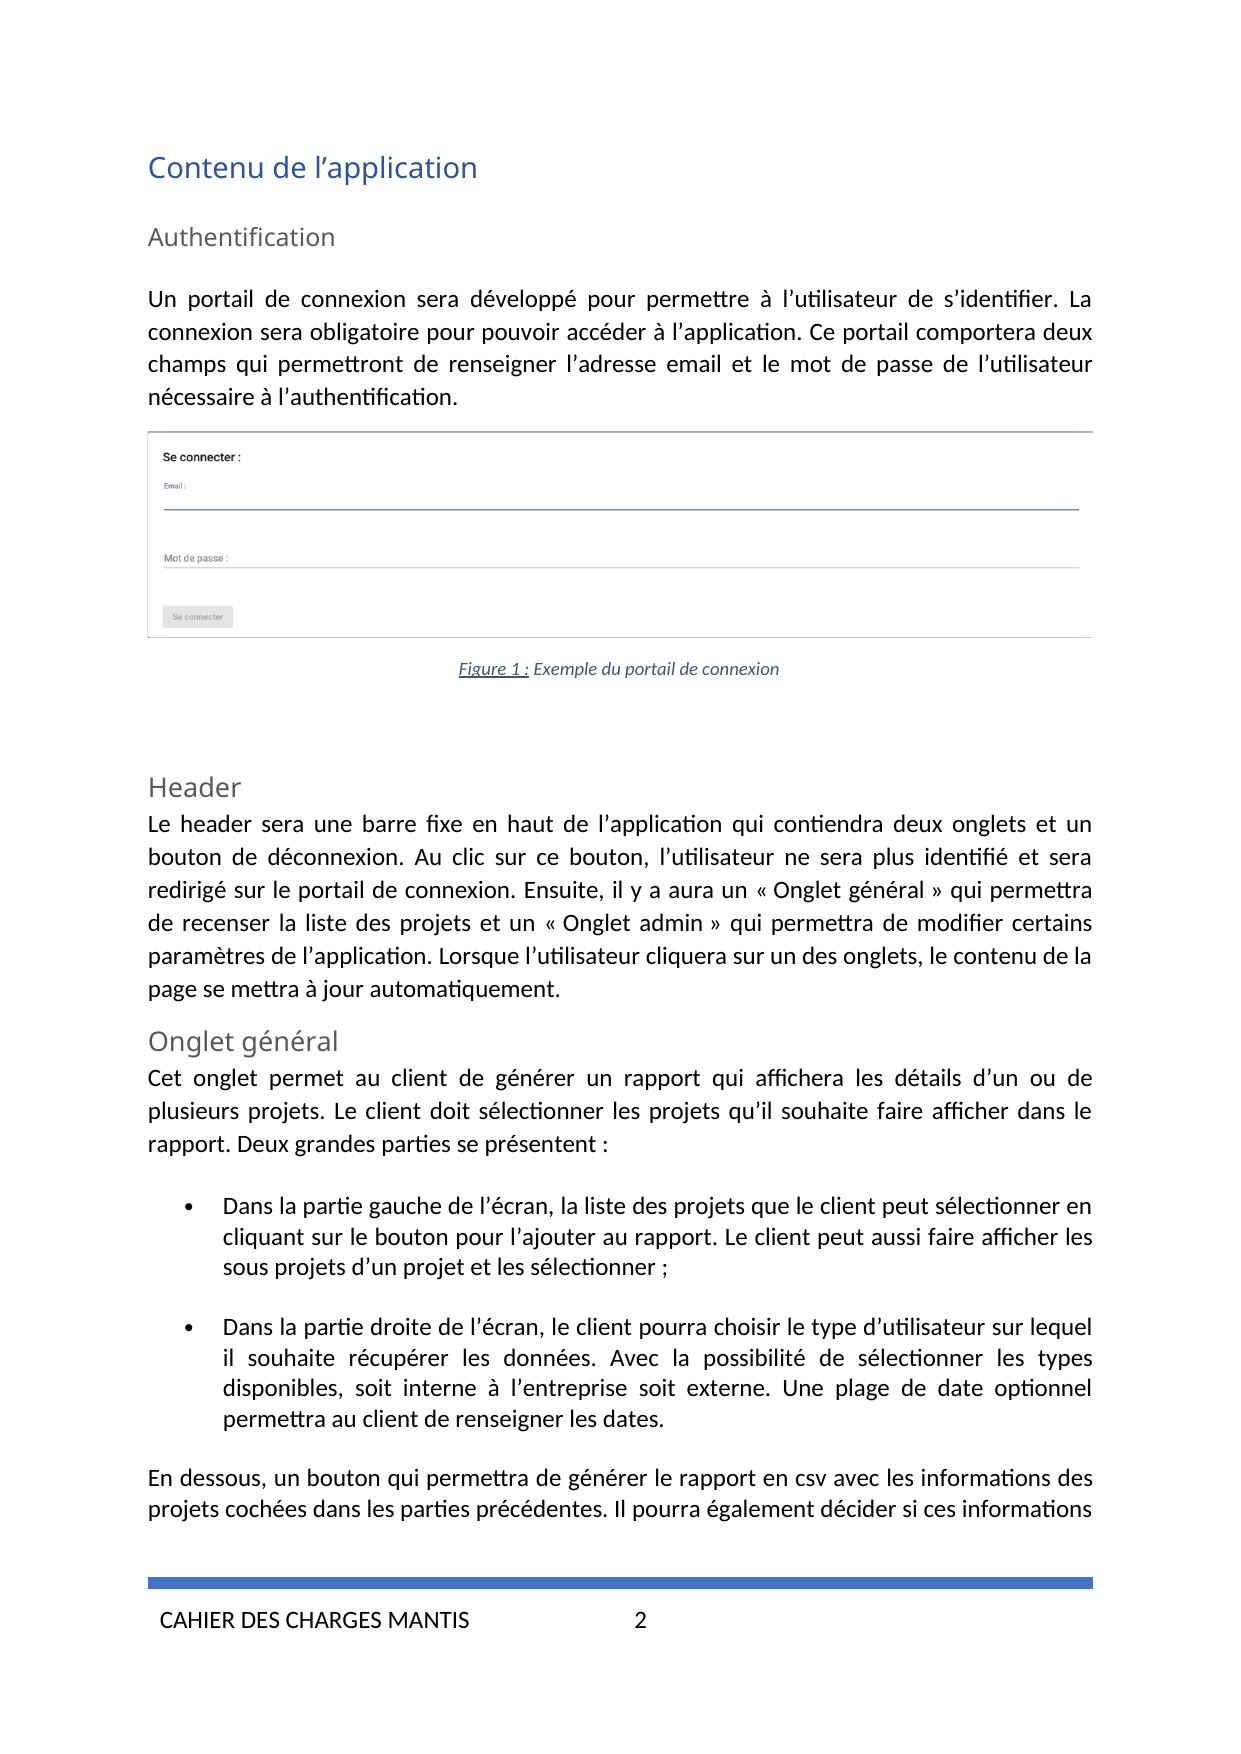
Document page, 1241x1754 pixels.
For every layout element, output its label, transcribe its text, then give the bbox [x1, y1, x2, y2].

text Cet onglet permet au client de générer un rapport qui affichera les détails d’un ou de plusieurs projets. Le client doit sélectionner les projets qu’il souhaite faire afficher dans le rapport. Deux grandes parties se présentent : [148, 1062, 1093, 1159]
text Le header sera une barre fixe en haut de l’application qui contiendra deux onglets et un bouton de déconnexion. Au clic sur ce bouton, l’utilisateur ne sera plus identifié et sera redirigé sur le portail de connexion. Ensuite, il y a aura un « Onglet général » qui permettra de recenser la liste des projets et un « Onglet admin » qui permettra de modifier certains paramètres de l’application. Lorsque l’utilisateur cliquera sur un des onglets, le contenu de la page se mettra à jour automatiquement. [148, 971, 1093, 1004]
subtitle Onglet général [148, 1023, 1093, 1059]
picture [147, 431, 1093, 638]
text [148, 1462, 1093, 1523]
list Dans la partie gauche de l’écran, la liste des projets que le client peut sélectionner en cliquant sur le bouton pour l’ajouter au rapport. Le client peut aussi faire afficher les sous projets d’un projet et les sélectionner ; [185, 1190, 1093, 1282]
text Figure 1 : Exemple du portail de connexion [148, 657, 1093, 680]
subtitle Header [148, 769, 1093, 806]
text Authentification [148, 219, 1093, 254]
text Un portail de connexion sera développé pour permettre à l’utilisateur de s’identifier. La connexion sera obligatoire pour pouvoir accéder à l’application. Ce portail comportera deux champs qui permettront de renseigner l’adresse email et le mot de passe de l’utilisateur nécessaire à l’authentification. [148, 379, 1093, 412]
list Dans la partie droite de l’écran, le client pourra choisir le type d’utilisateur sur lequel il souhaite récupérer les données. Avec la possibilité de sélectionner les types disponibles, soit interne à l’entreprise soit externe. Une plage de date optionnel permettra au client de renseigner les dates. [185, 1311, 1093, 1433]
subtitle Contenu de l’application [148, 148, 1093, 187]
